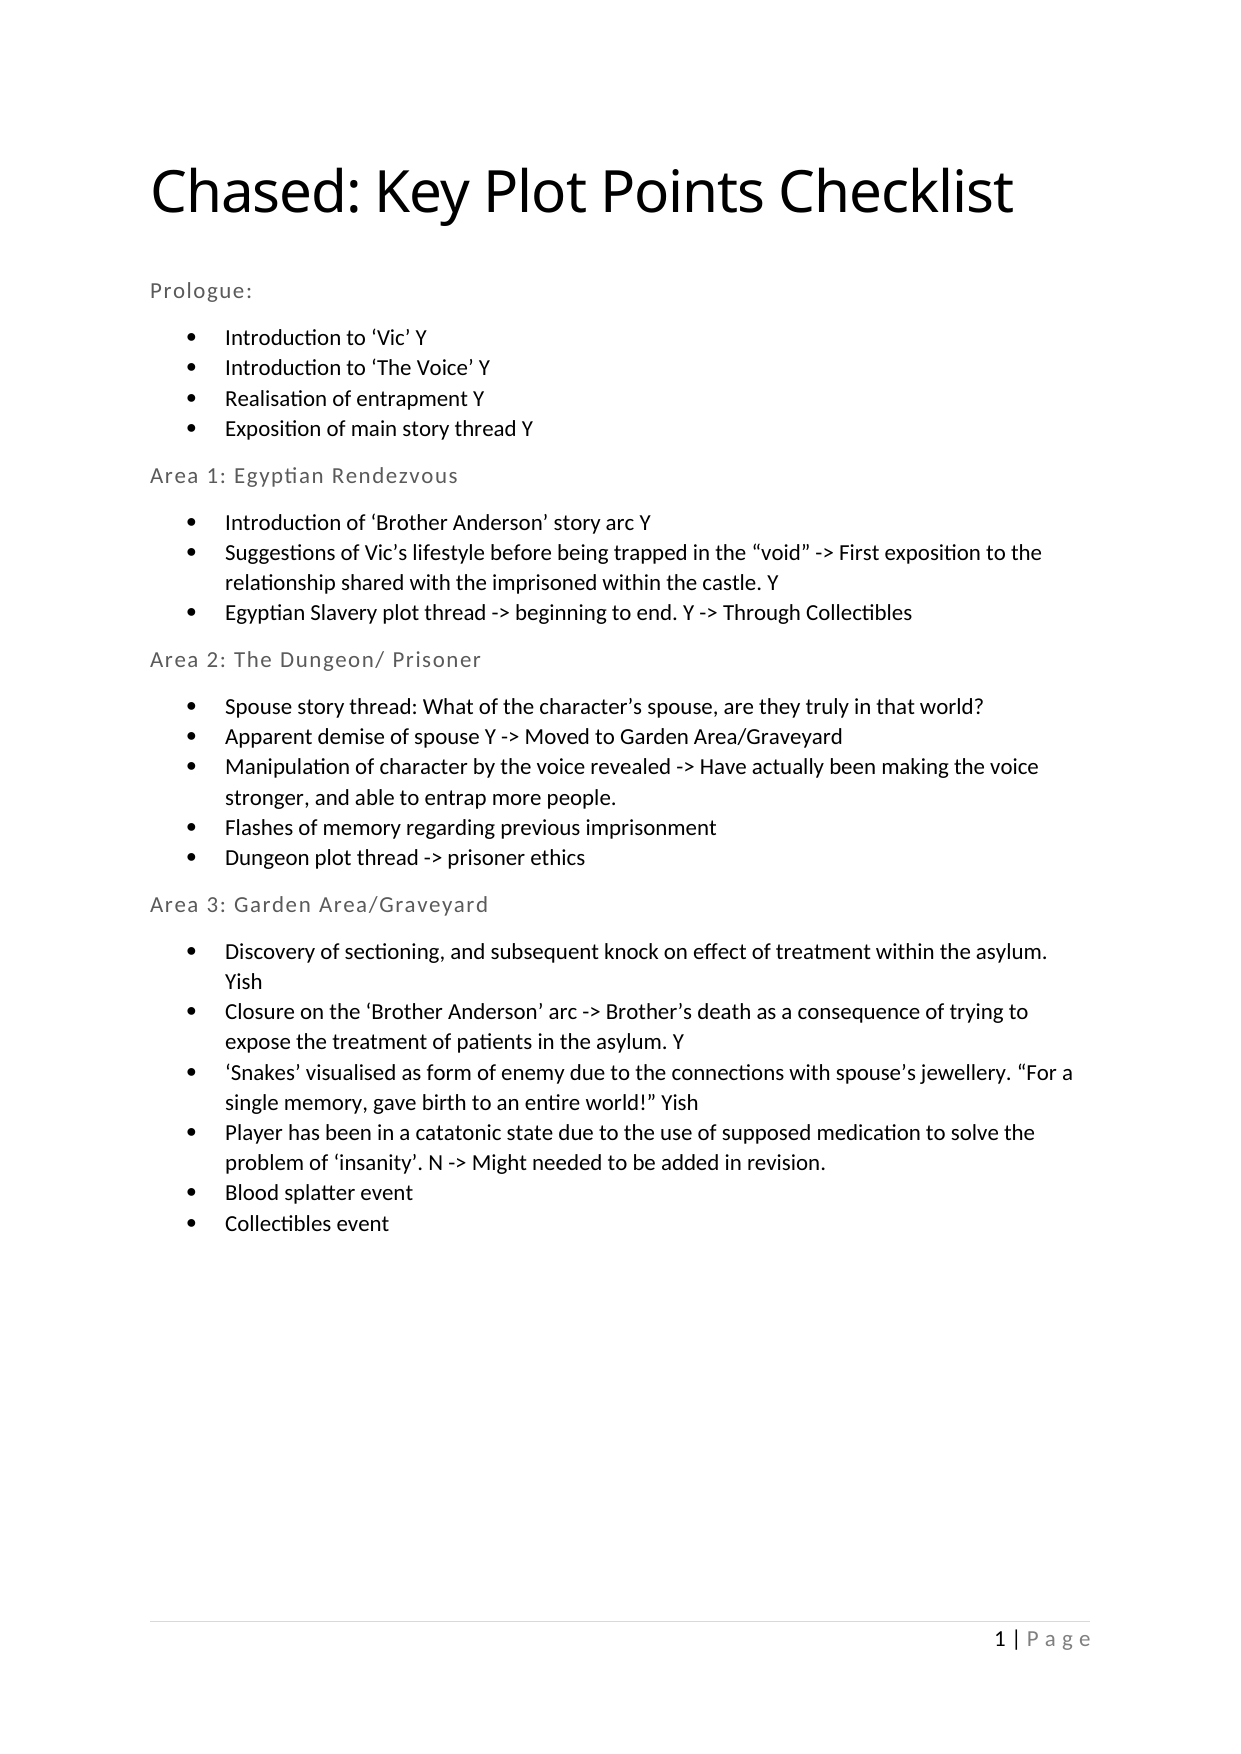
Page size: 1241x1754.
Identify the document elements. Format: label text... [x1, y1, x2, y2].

list Discovery of sectioning, and subsequent knock on effect of treatment within the asylum. Yish [187, 937, 1090, 995]
list Introduction to ‘The Voice’ Y [187, 353, 1090, 381]
list ‘Snakes’ visualised as form of enemy due to the connections with spouse’s jewellery. “For a single memory, gave birth to an entire world!” Yish [187, 1058, 1090, 1116]
list Apparent demise of spouse Y -> Moved to Garden Area/Graveyard [187, 722, 1090, 750]
list Suggestions of Vic’s lifestyle before being trapped in the “void” -> First exposition to the relationship shared with the imprisoned within the castle. Y [187, 538, 1090, 596]
list Egyptian Slavery plot thread -> beginning to end. Y -> Through Collectibles [187, 598, 1090, 626]
list Dungeon plot thread -> prisoner ethics [187, 843, 1090, 871]
list Introduction to ‘Vic’ Y [187, 323, 1090, 351]
list Introduction of ‘Brother Anderson’ story arc Y [187, 508, 1090, 536]
list Spouse story thread: What of the character’s spouse, are they truly in that world? [187, 692, 1090, 720]
list Blood splatter event [187, 1178, 1090, 1206]
subtitle Area 3: Garden Area/Graveyard [150, 890, 1090, 918]
list Player has been in a catatonic state due to the use of supposed medication to solve the problem of ‘insanity’. N -> Might needed to be added in revision. [187, 1118, 1090, 1176]
list Collectibles event [187, 1209, 1090, 1237]
title Chased: Key Plot Points Checklist [150, 150, 1090, 229]
list Flashes of memory regarding previous imprisonment [187, 813, 1090, 841]
list Exposition of main story thread Y [187, 414, 1090, 442]
subtitle Prologue: [150, 276, 1090, 304]
list Manipulation of character by the voice revealed -> Have actually been making the voice stronger, and able to entrap more people. [187, 752, 1090, 811]
list Realisation of entrapment Y [187, 384, 1090, 412]
list Closure on the ‘Brother Anderson’ arc -> Brother’s death as a consequence of trying to expose the treatment of patients in the asylum. Y [187, 997, 1090, 1055]
subtitle Area 1: Egyptian Rendezvous [150, 461, 1090, 489]
subtitle Area 2: The Dungeon/ Prisoner [150, 645, 1090, 673]
